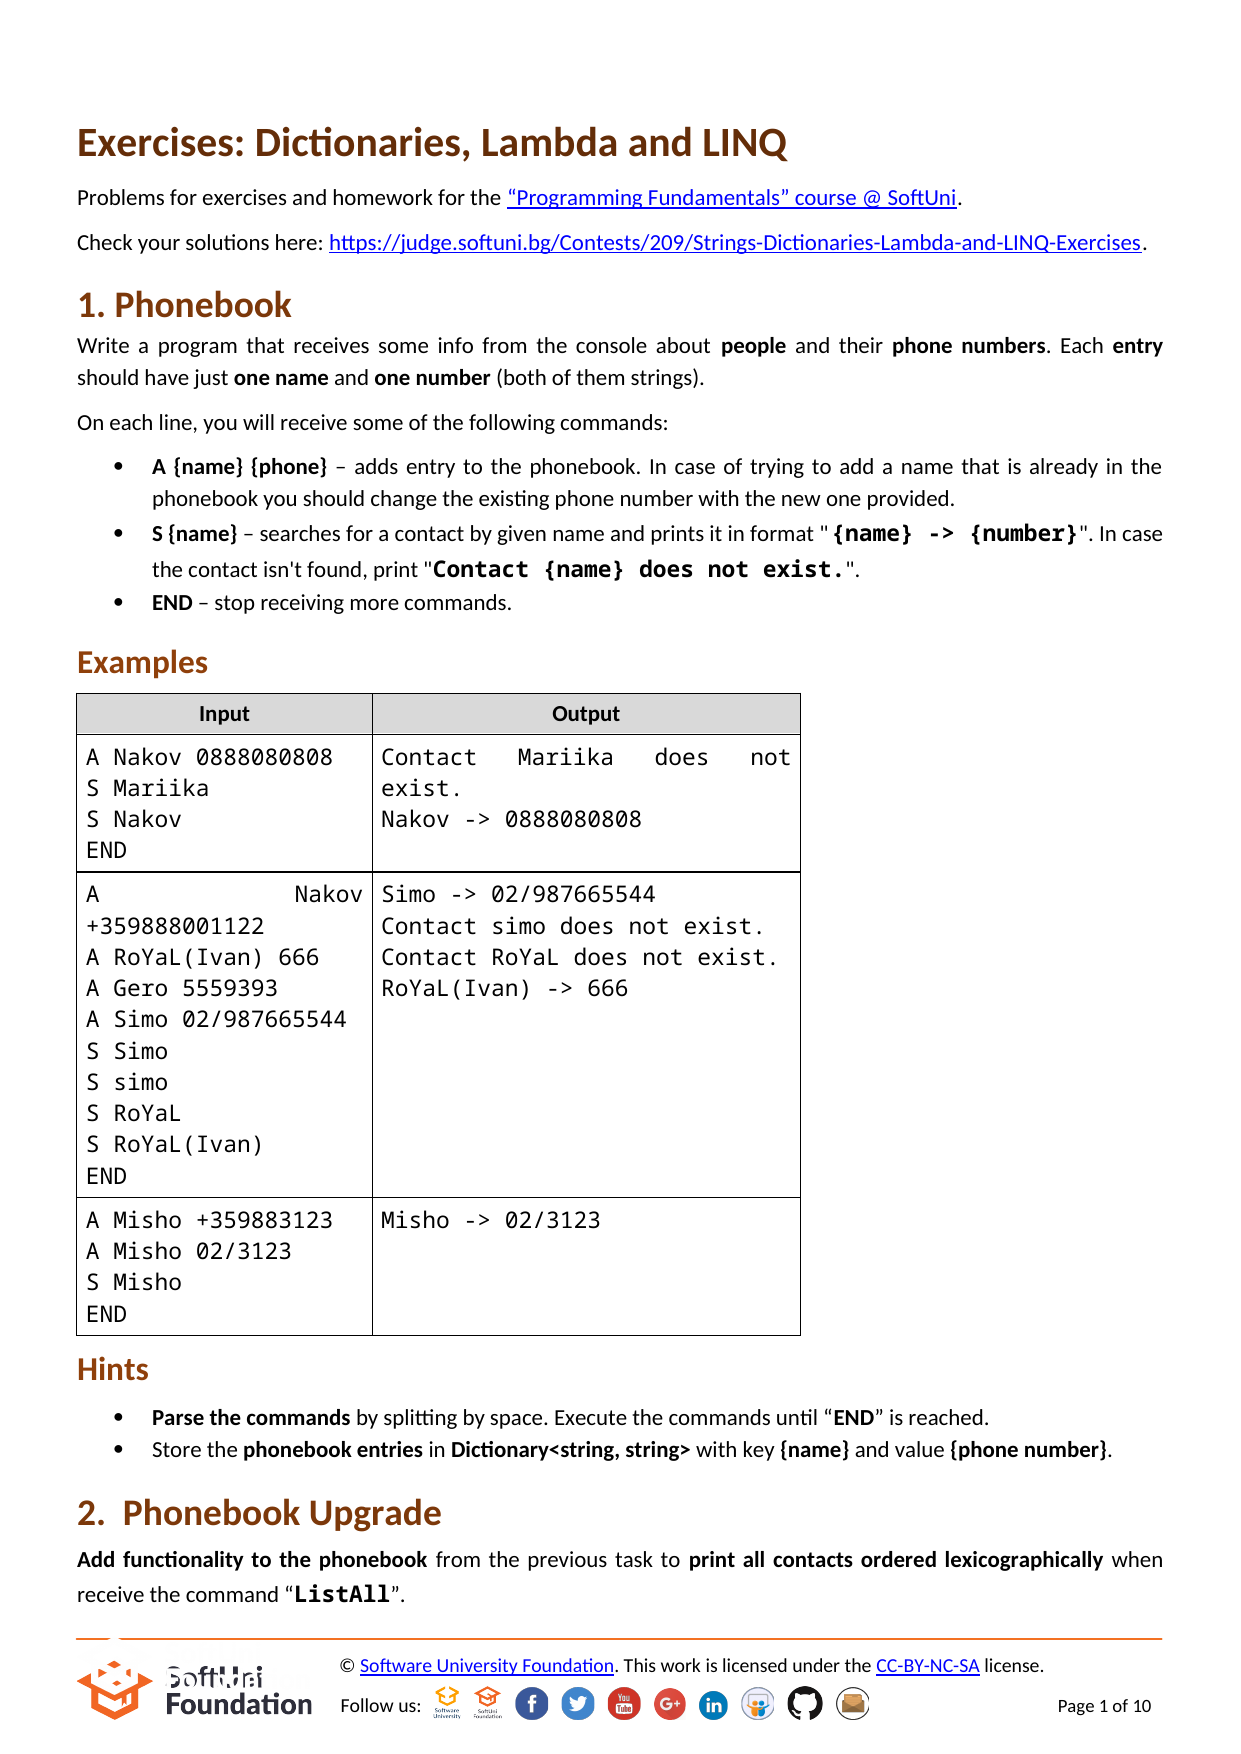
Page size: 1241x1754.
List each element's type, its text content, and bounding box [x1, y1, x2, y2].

table_cell A Nakov +359888001122 A RoYaL(Ivan) 666 A Gero 5559393 A Simo 02/987665544 S Simo S simo S RoYaL S RoYaL(Ivan) END [77, 873, 372, 1197]
picture [76, 1636, 312, 1720]
list S {name} – searches for a contact by given name and prints it in format "{name} -> {number}". In case the contact isn't found, print "Contact {name} does not exist.". [114, 517, 1163, 584]
subtitle Hints [77, 1348, 1163, 1389]
picture [741, 1687, 774, 1720]
picture [515, 1687, 549, 1720]
picture [607, 1687, 641, 1720]
subtitle Examples [77, 642, 1163, 682]
text Problems for exercises and homework for the “Programming Fundamentals” course @ SoftUni. [77, 183, 1163, 211]
table_header Input [77, 694, 372, 733]
table_cell A Nakov 0888080808 S Mariika S Nakov END [77, 735, 372, 871]
subtitle Phonebook [77, 281, 1163, 327]
table_cell Simo -> 02/987665544 Contact simo does not exist. Contact RoYaL does not exist. RoYaL(Ivan) -> 666 [373, 873, 800, 1197]
picture [699, 1691, 707, 1699]
picture [561, 1687, 595, 1720]
table_header Output [373, 694, 800, 733]
picture [720, 1712, 728, 1720]
table_cell A Misho +359883123 A Misho 02/3123 S Misho END [77, 1198, 372, 1335]
picture [836, 1687, 869, 1720]
text Write a program that receives some info from the console about people and their phone numbers. Each entry should have just one name and one number (both of them strings). [77, 331, 1163, 391]
list Parse the commands by splitting by space. Execute the commands until “END” is reached. [114, 1403, 1163, 1431]
list Store the phonebook entries in Dictionary<string, string> with key {name} and value {phone number}. [114, 1436, 1163, 1463]
text On each line, you will receive some of the following commands: [77, 408, 1163, 436]
picture [720, 1691, 728, 1699]
subtitle Phonebook Upgrade [77, 1488, 1163, 1534]
picture [699, 1712, 707, 1720]
table_cell Contact Mariika does not exist. Nakov -> 0888080808 [373, 735, 800, 871]
list END – stop receiving more commands. [114, 588, 1163, 617]
text Add functionality to the phonebook from the previous task to print all contacts ordered lexicographically when receive the command “ListAll”. [77, 1545, 1163, 1609]
text Check your solutions here: https://judge.softuni.bg/Contests/209/Strings-Dictionaries-Lambda-and-LINQ-Exercises. [77, 228, 1163, 256]
list A {name} {phone} – adds entry to the phonebook. In case of trying to add a name that is already in the phonebook you should change the existing phone number with the new one provided. [114, 452, 1163, 512]
subtitle Exercises: Dictionaries, Lambda and LINQ [77, 116, 1163, 167]
picture [787, 1686, 823, 1720]
picture [473, 1686, 502, 1720]
picture [654, 1688, 686, 1720]
picture [433, 1686, 461, 1720]
table_cell Misho -> 02/3123 [373, 1198, 800, 1335]
